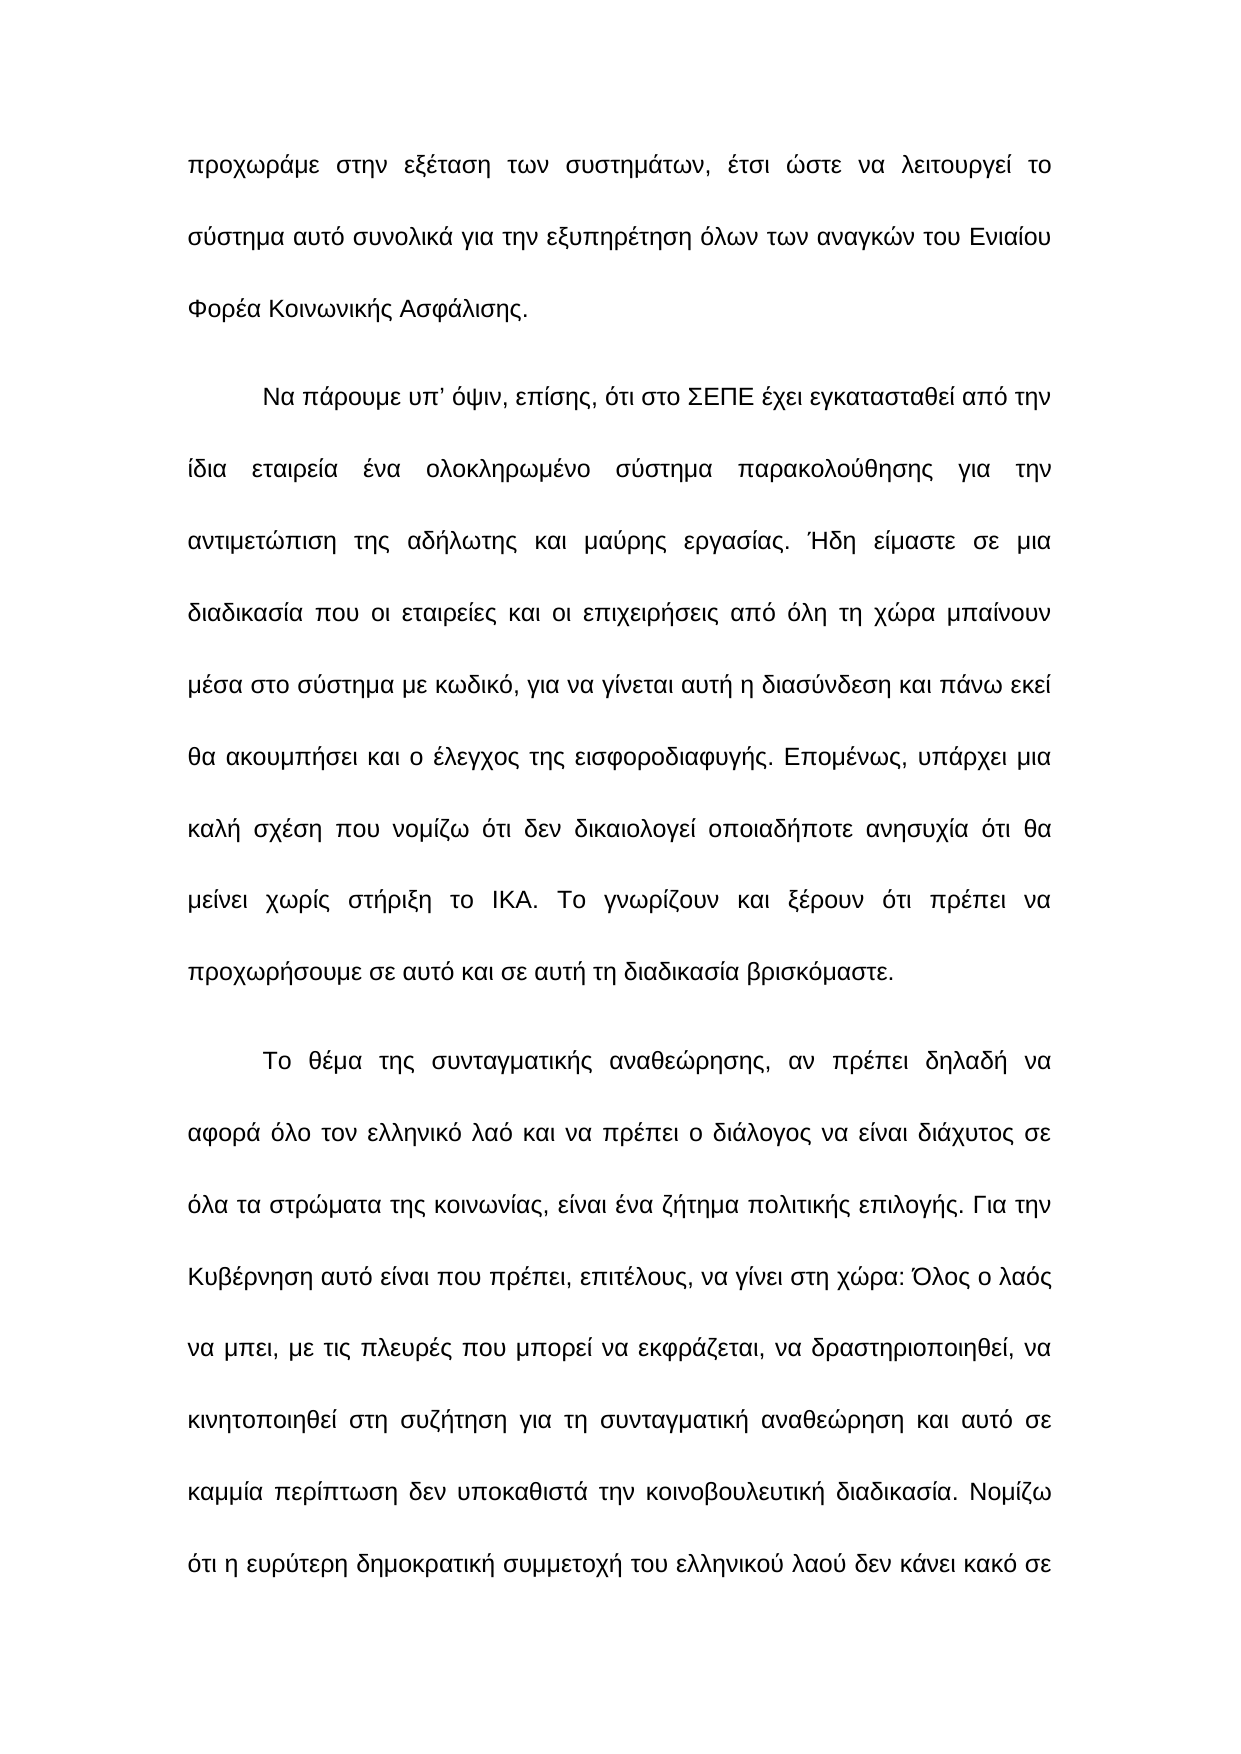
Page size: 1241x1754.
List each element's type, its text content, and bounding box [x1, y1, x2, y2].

text Να πάρουμε υπ’ όψιν, επίσης, ότι στο ΣΕΠΕ έχει εγκατασταθεί από την ίδια εταιρεία ένα ολοκληρωμένο σύστημα παρακολούθησης για την αντιμετώπιση της αδήλωτης και μαύρης εργασίας. Ήδη είμαστε σε μια διαδικασία που οι εταιρείες και οι επιχειρήσεις από όλη τη χώρα μπαίνουν μέσα στο σύστημα με κωδικό, για να γίνεται αυτή η διασύνδεση και πάνω εκεί θα ακουμπήσει και ο έλεγχος της εισφοροδιαφυγής. Επομένως, υπάρχει μια καλή σχέση που νομίζω ότι δεν δικαιολογεί οποιαδήποτε ανησυχία ότι θα μείνει χωρίς στήριξη το ΙΚΑ. Το γνωρίζουν και ξέρουν ότι πρέπει να προχωρήσουμε σε αυτό και σε αυτή τη διαδικασία βρισκόμαστε. [187, 382, 1053, 986]
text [187, 1046, 1053, 1578]
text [187, 150, 1053, 322]
